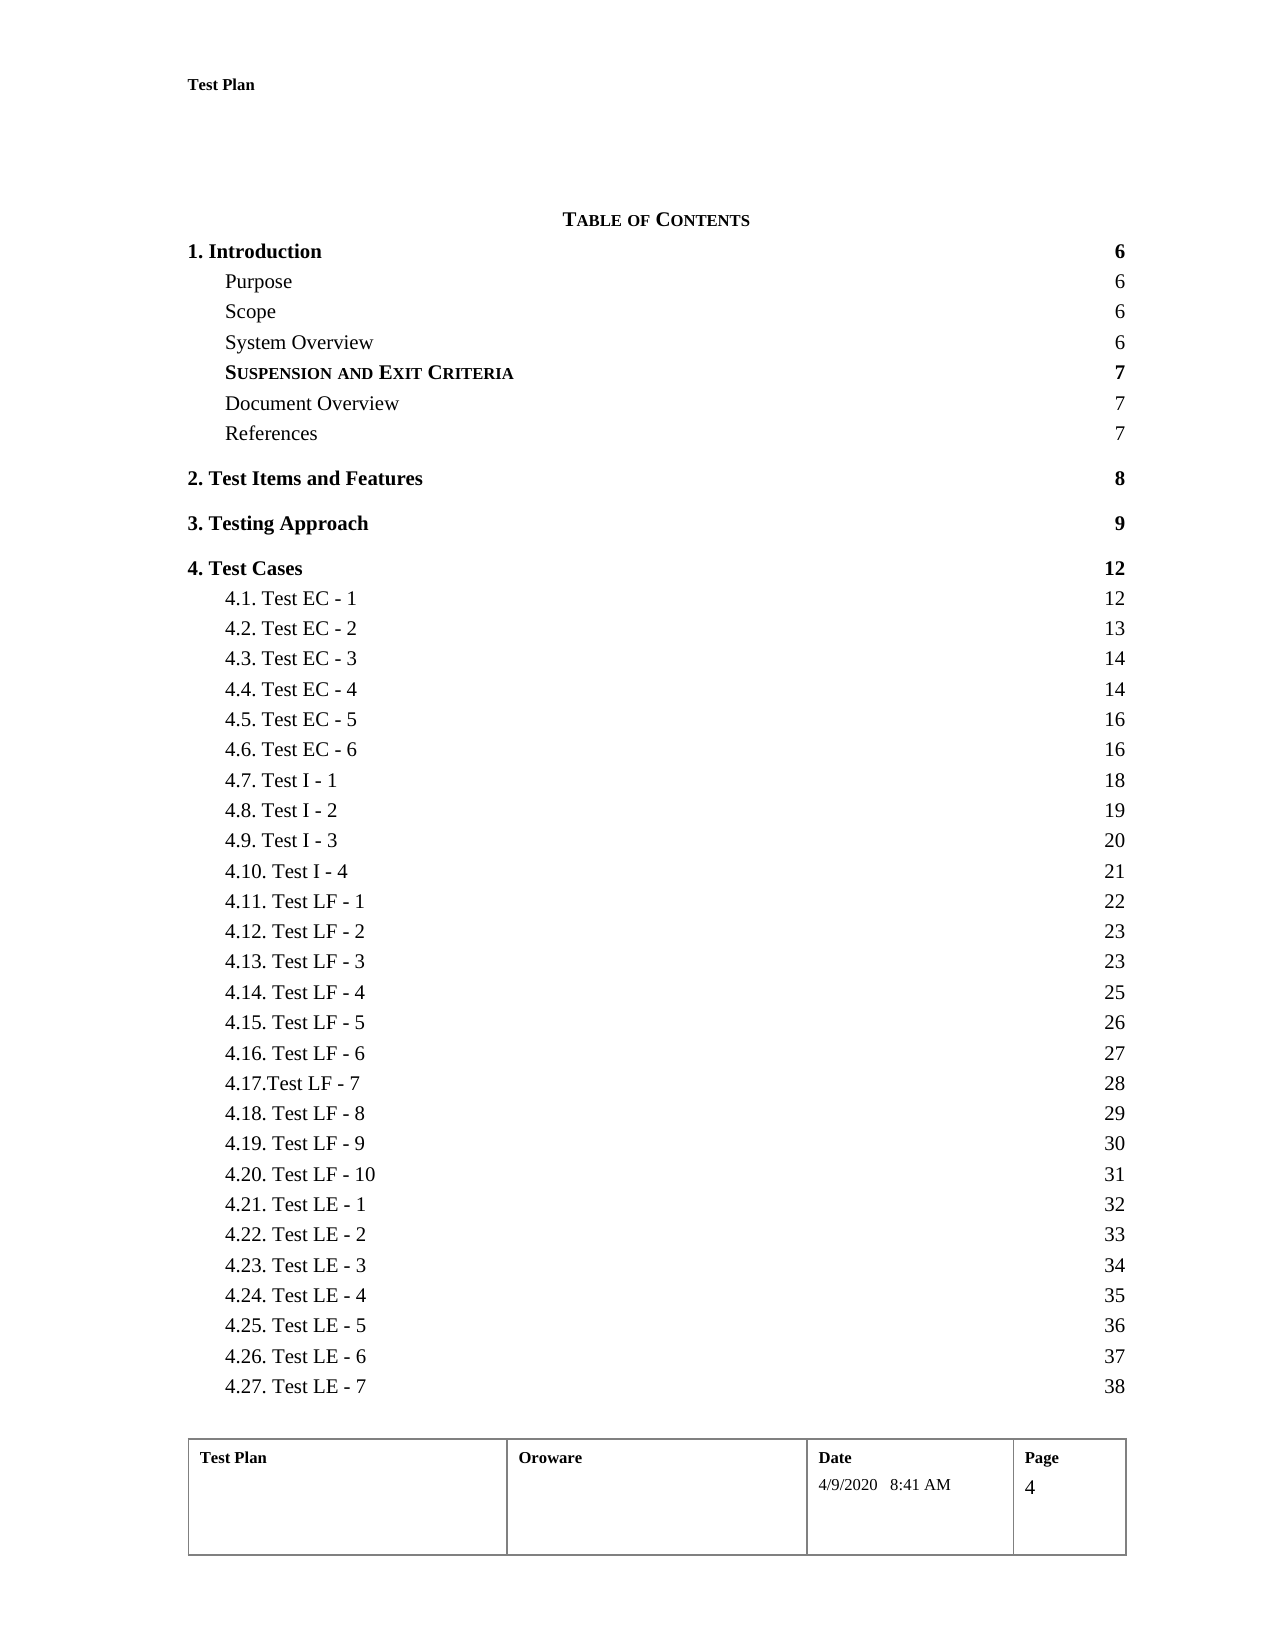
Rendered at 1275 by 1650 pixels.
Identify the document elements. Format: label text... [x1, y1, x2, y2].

text Table of Contents [187, 206, 1125, 231]
